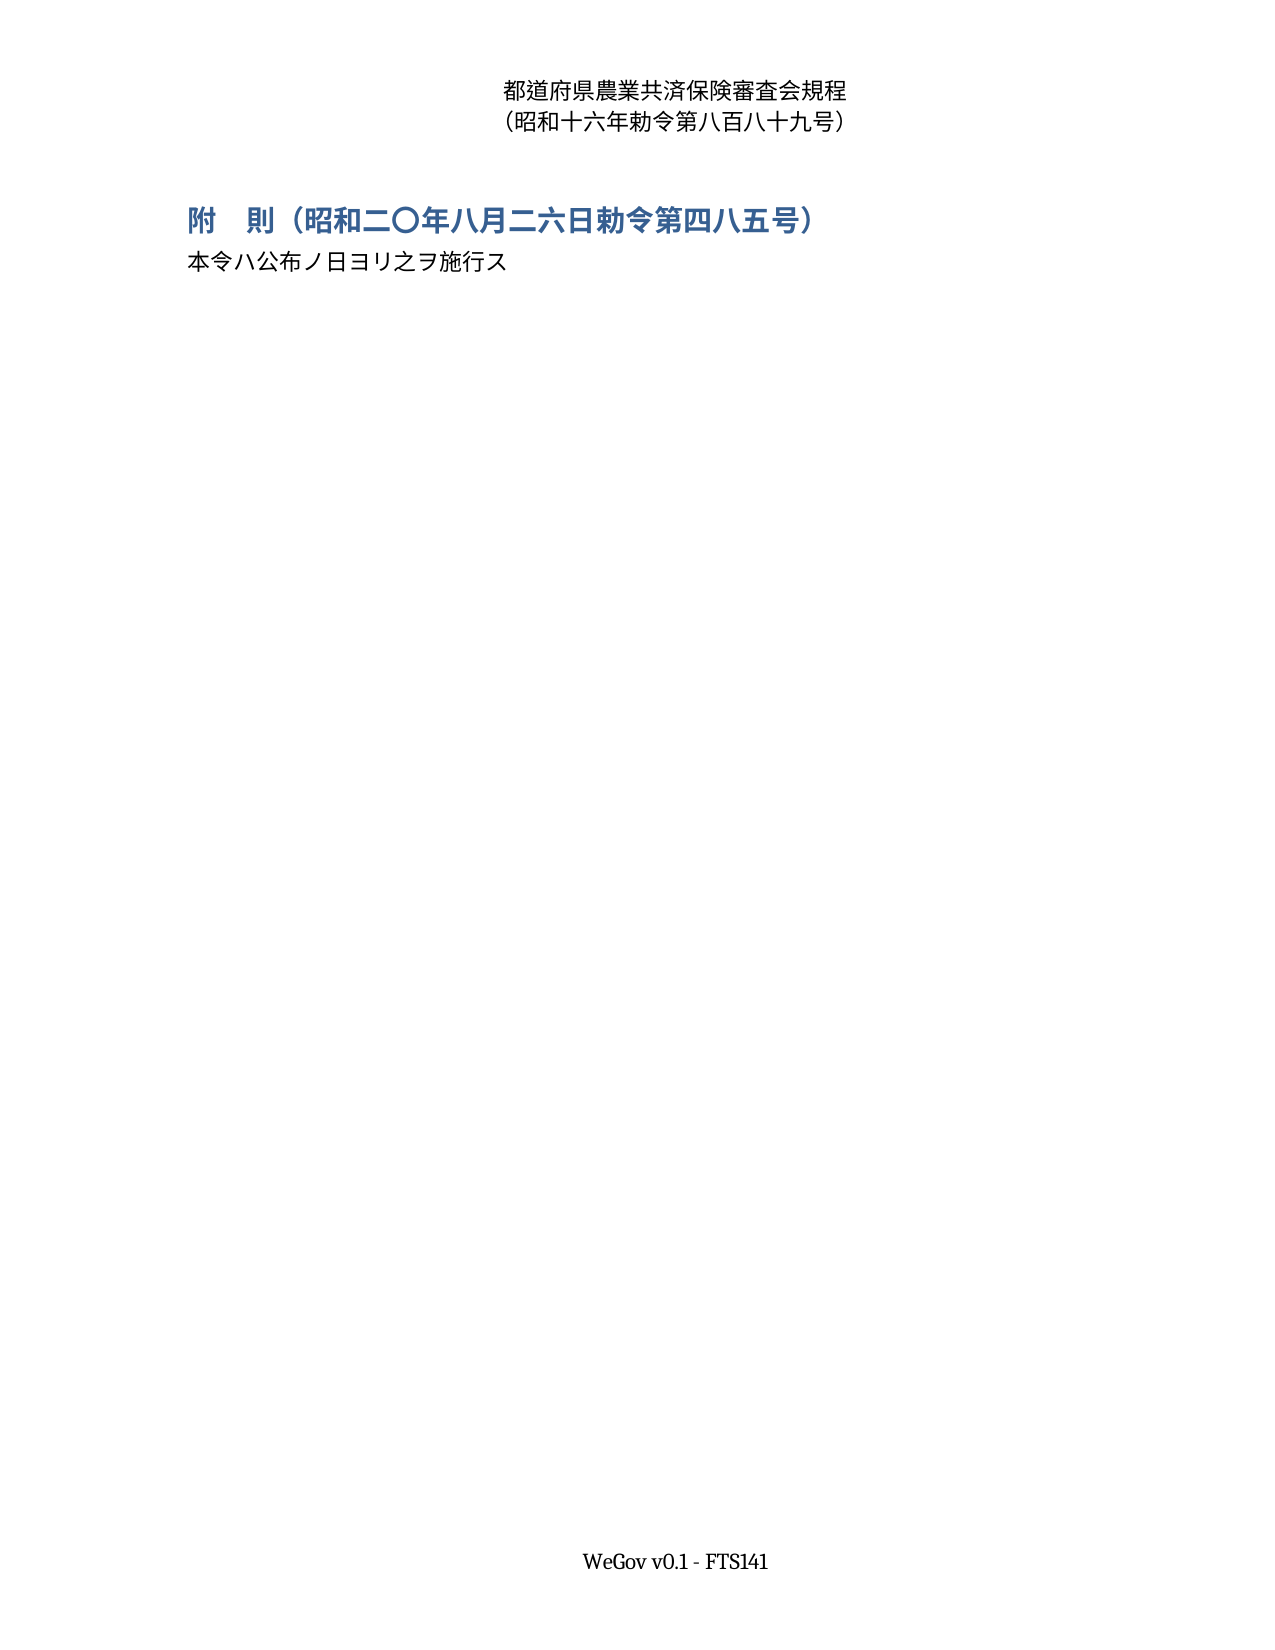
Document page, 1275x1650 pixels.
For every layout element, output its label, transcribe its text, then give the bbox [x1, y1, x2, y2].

subtitle 附 則（昭和二〇年八月二六日勅令第四八五号） [187, 200, 1087, 240]
text 本令ハ公布ノ日ヨリ之ヲ施行ス [187, 246, 1087, 277]
